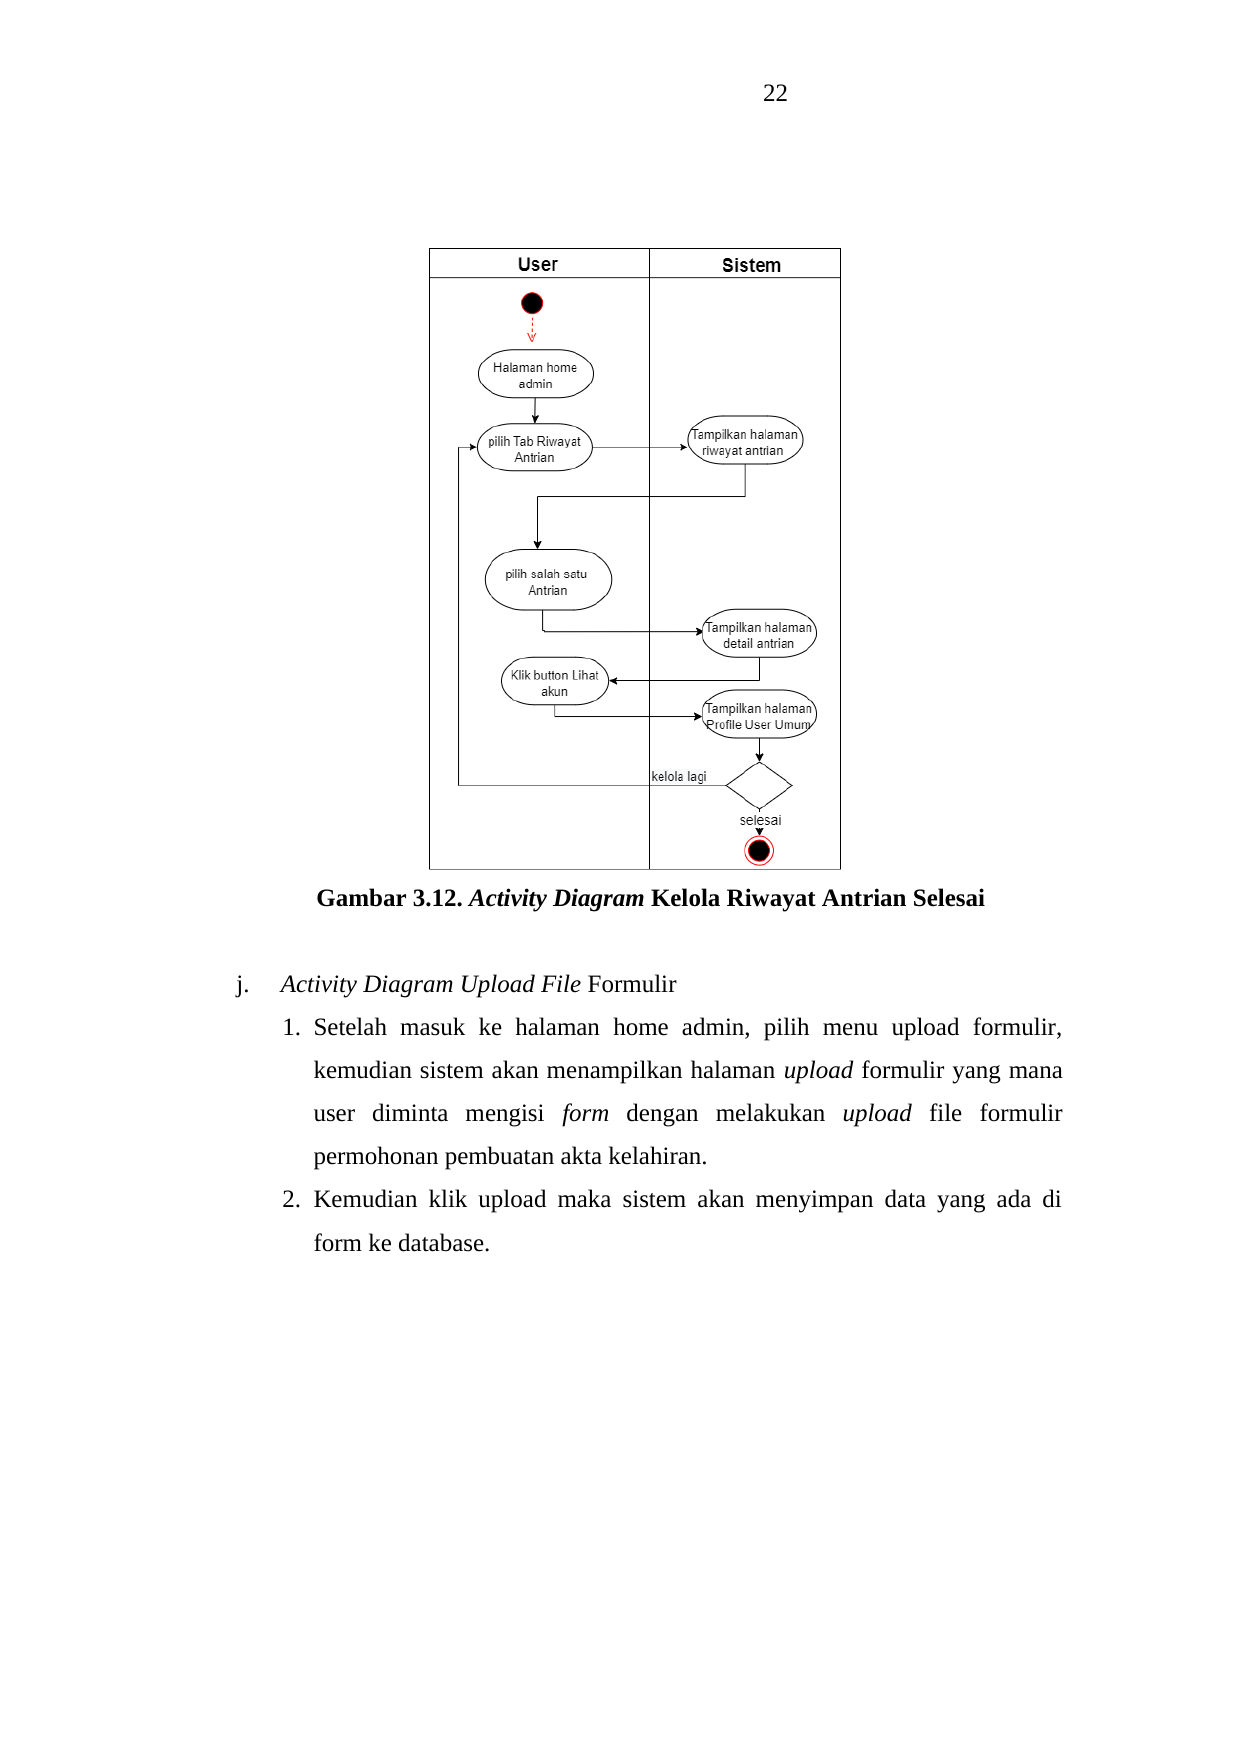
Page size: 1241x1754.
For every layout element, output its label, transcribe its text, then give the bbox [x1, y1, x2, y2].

list Setelah masuk ke halaman home admin, pilih menu upload formulir, kemudian sistem akan menampilkan halaman upload formulir yang mana user diminta mengisi form dengan melakukan upload file formulir permohonan pembuatan akta kelahiran. [282, 1012, 1063, 1170]
picture [428, 236, 871, 870]
subtitle Gambar 3.12. Activity Diagram Kelola Riwayat Antrian Selesai [236, 883, 1064, 911]
list Activity Diagram Upload File Formulir [236, 969, 1063, 998]
list Kemudian klik upload maka sistem akan menyimpan data yang ada di form ke database. [282, 1184, 1063, 1256]
